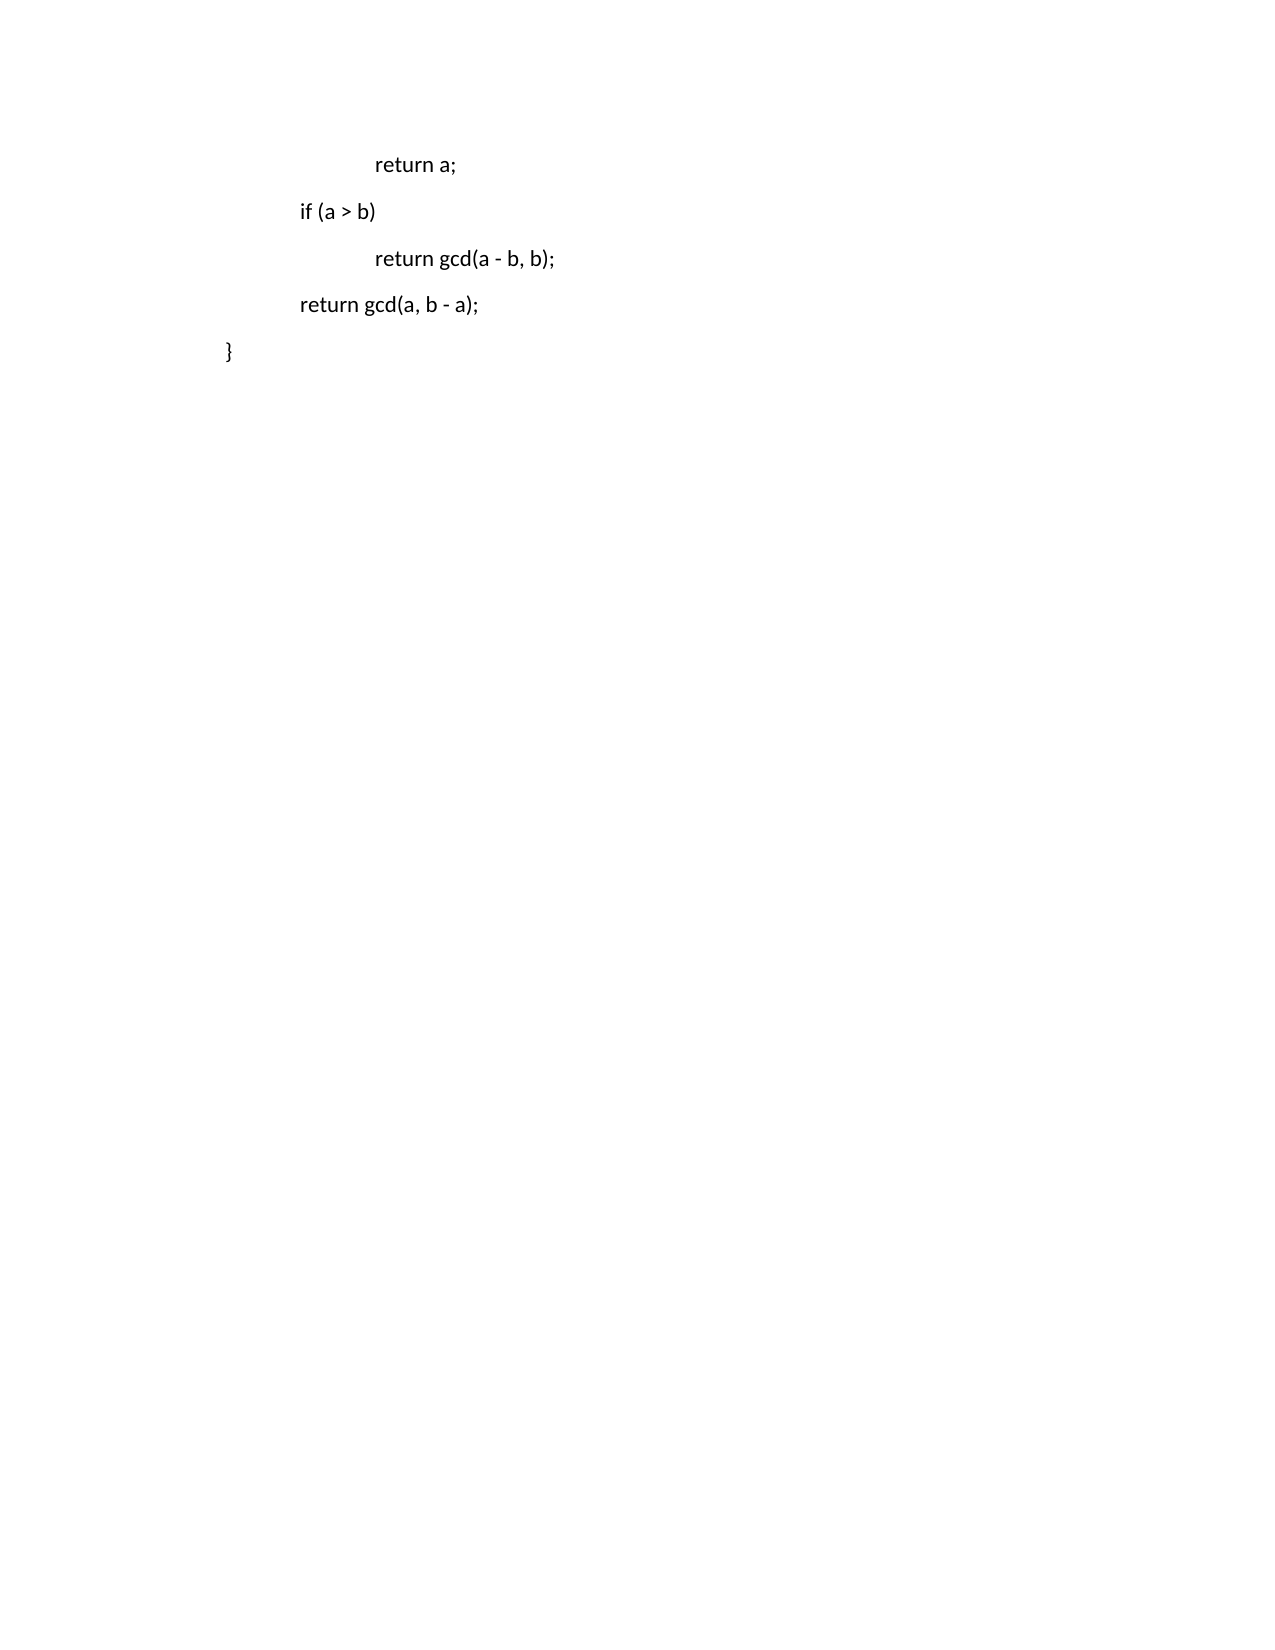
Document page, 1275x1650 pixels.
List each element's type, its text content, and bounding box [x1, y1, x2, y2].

text return a; [225, 150, 1125, 178]
text return gcd(a, b - a); [225, 291, 1125, 319]
text return gcd(a - b, b); [225, 244, 1125, 272]
text if (a > b) [225, 197, 1125, 225]
text } [225, 337, 1125, 366]
